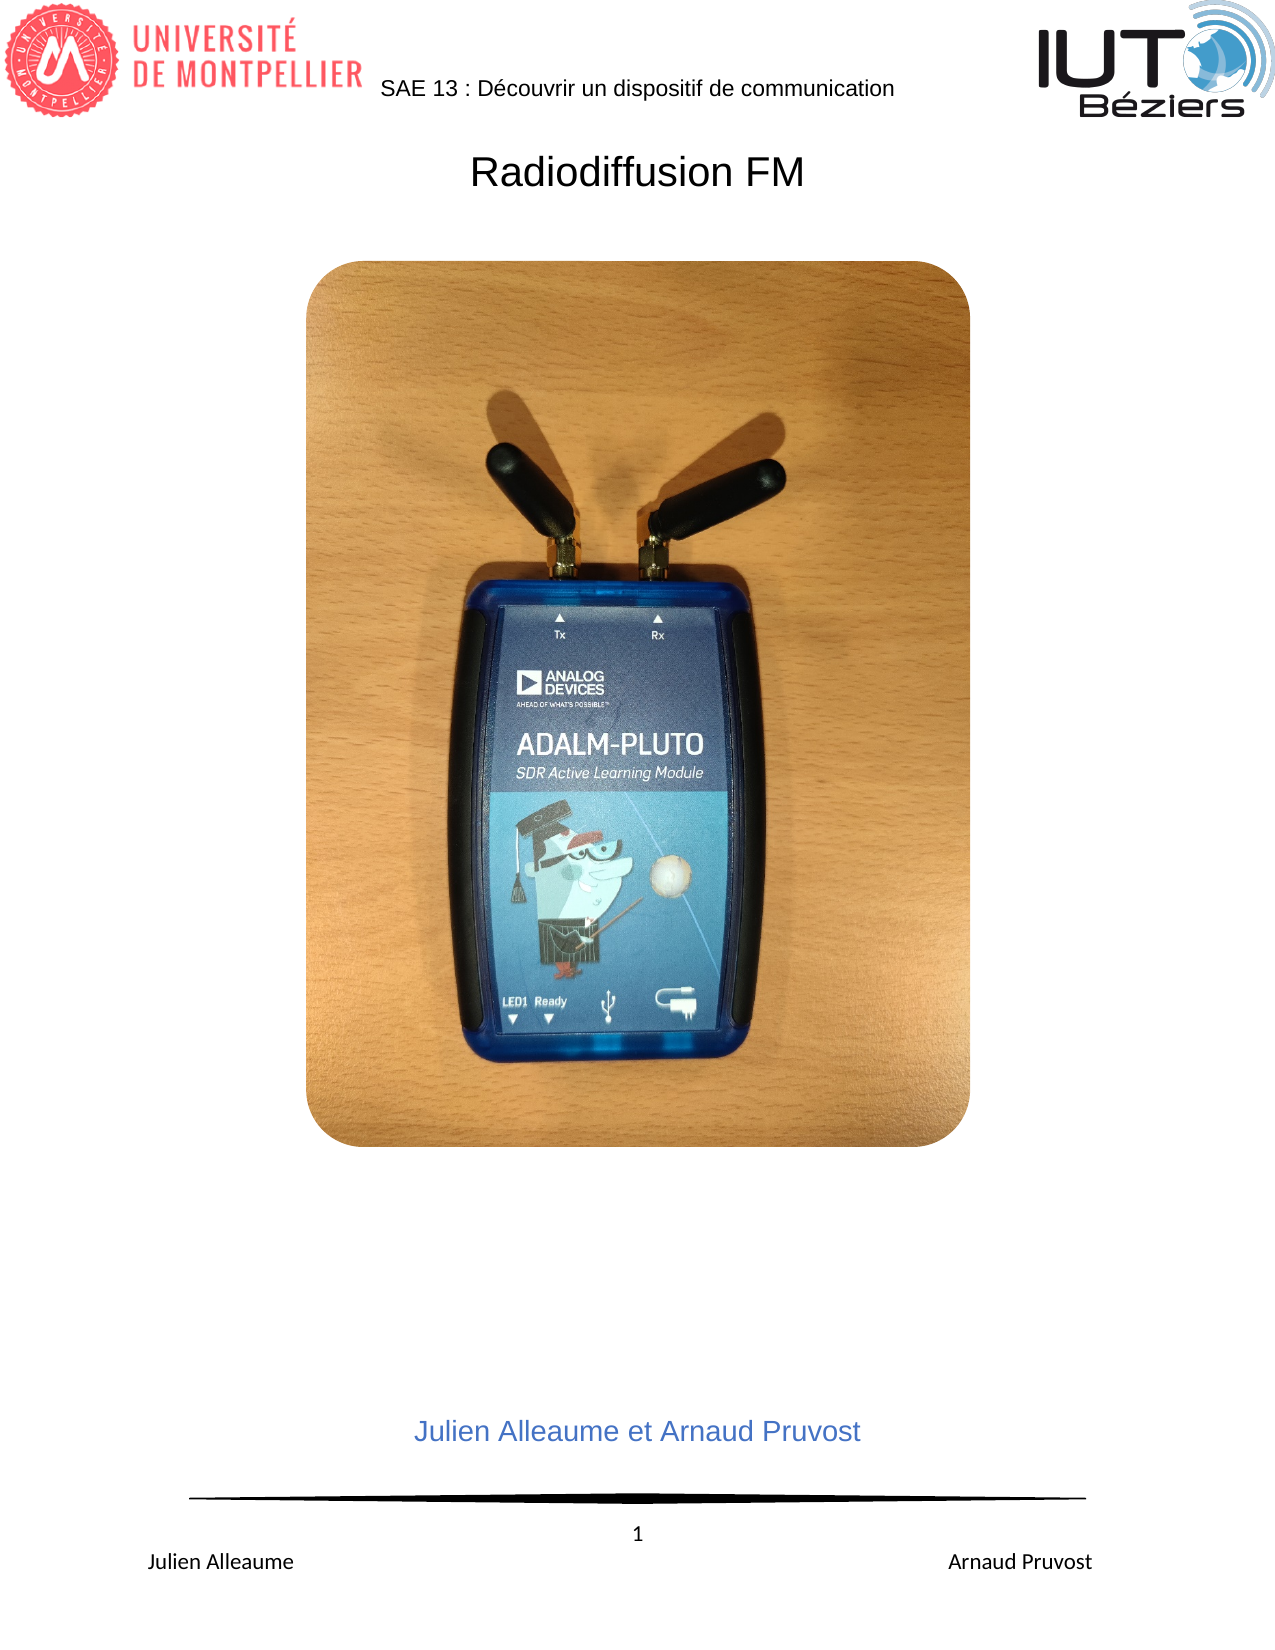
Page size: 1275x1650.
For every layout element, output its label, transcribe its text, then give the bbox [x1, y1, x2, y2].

picture [306, 260, 971, 1147]
text Radiodiffusion FM [148, 148, 1127, 196]
picture [0, 0, 378, 118]
picture [1038, 0, 1275, 118]
text Julien Alleaume et Arnaud Pruvost [148, 1414, 1127, 1448]
